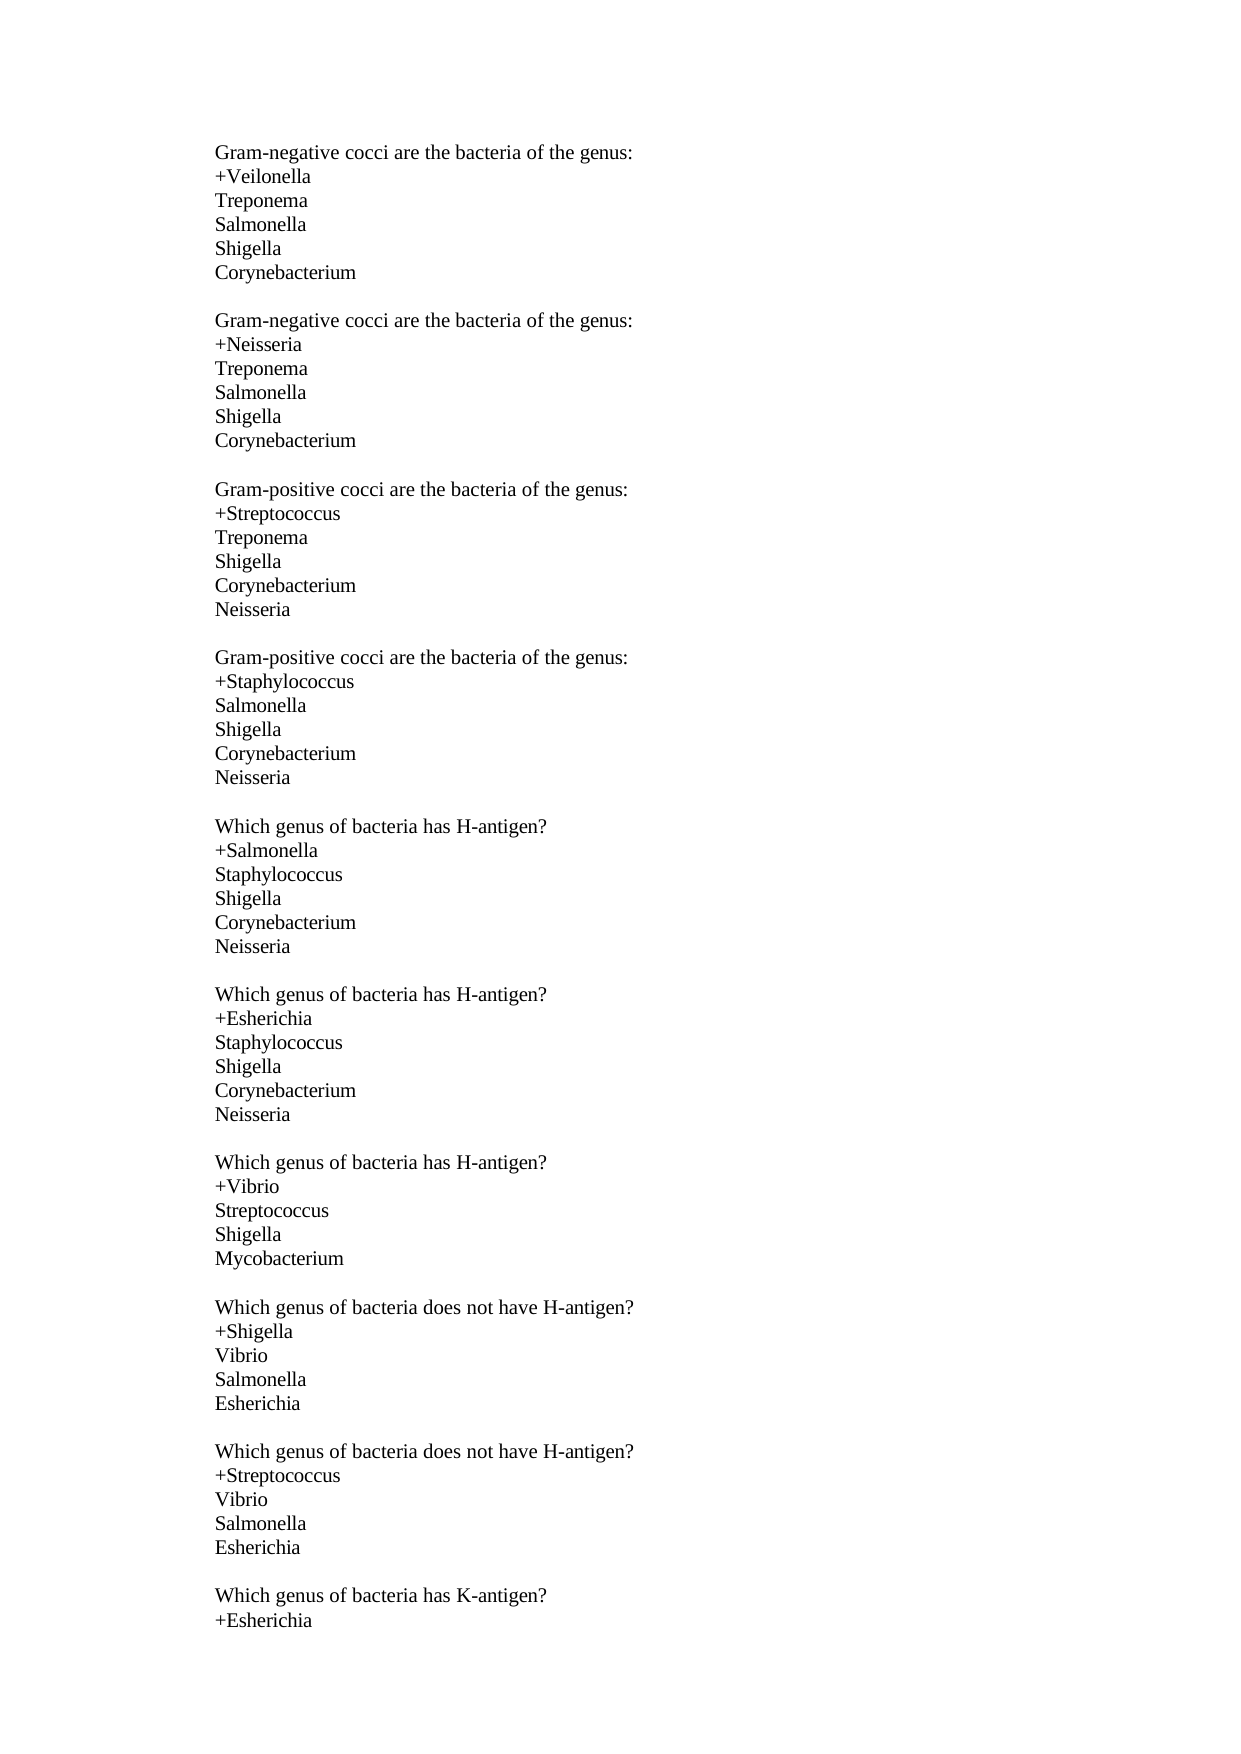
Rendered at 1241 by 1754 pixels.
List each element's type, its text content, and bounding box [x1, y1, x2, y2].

text Gram-negative cocci are the bacteria of the genus: [214, 308, 1166, 332]
text Which genus of bacteria has H-antigen? [214, 1150, 1166, 1174]
text +Streptococcus Vibrio Salmonella Esherichia [214, 1463, 355, 1559]
text +Streptococcus Treponema Shigella Corynebacterium Neisseria [214, 501, 369, 621]
text Which genus of bacteria has K-antigen? [214, 1583, 1166, 1607]
text +Staphylococcus Salmonella Shigella Corynebacterium Neisseria [214, 669, 369, 789]
text +Esherichia Staphylococcus Shigella Corynebacterium Neisseria [214, 1006, 383, 1126]
text Which genus of bacteria does not have H-antigen? [214, 1439, 1166, 1463]
text Gram-negative cocci are the bacteria of the genus: [214, 140, 1166, 164]
text Gram-positive cocci are the bacteria of the genus: [214, 645, 1166, 669]
text Which genus of bacteria has H-antigen? [214, 814, 1166, 838]
text +Vibrio Streptococcus Shigella Mycobacterium [214, 1174, 383, 1270]
text +Shigella Vibrio Salmonella Esherichia [214, 1319, 313, 1415]
text Which genus of bacteria does not have H-antigen? [214, 1295, 1166, 1319]
text Gram-positive cocci are the bacteria of the genus: [214, 477, 1166, 501]
text +Esherichia [214, 1607, 1166, 1632]
text +Salmonella Staphylococcus Shigella Corynebacterium Neisseria [214, 838, 383, 958]
text +Veilonella Treponema Salmonella Shigella Corynebacterium [214, 164, 369, 284]
text +Neisseria Treponema Salmonella Shigella Corynebacterium [214, 332, 369, 452]
text Which genus of bacteria has H-antigen? [214, 982, 1166, 1006]
